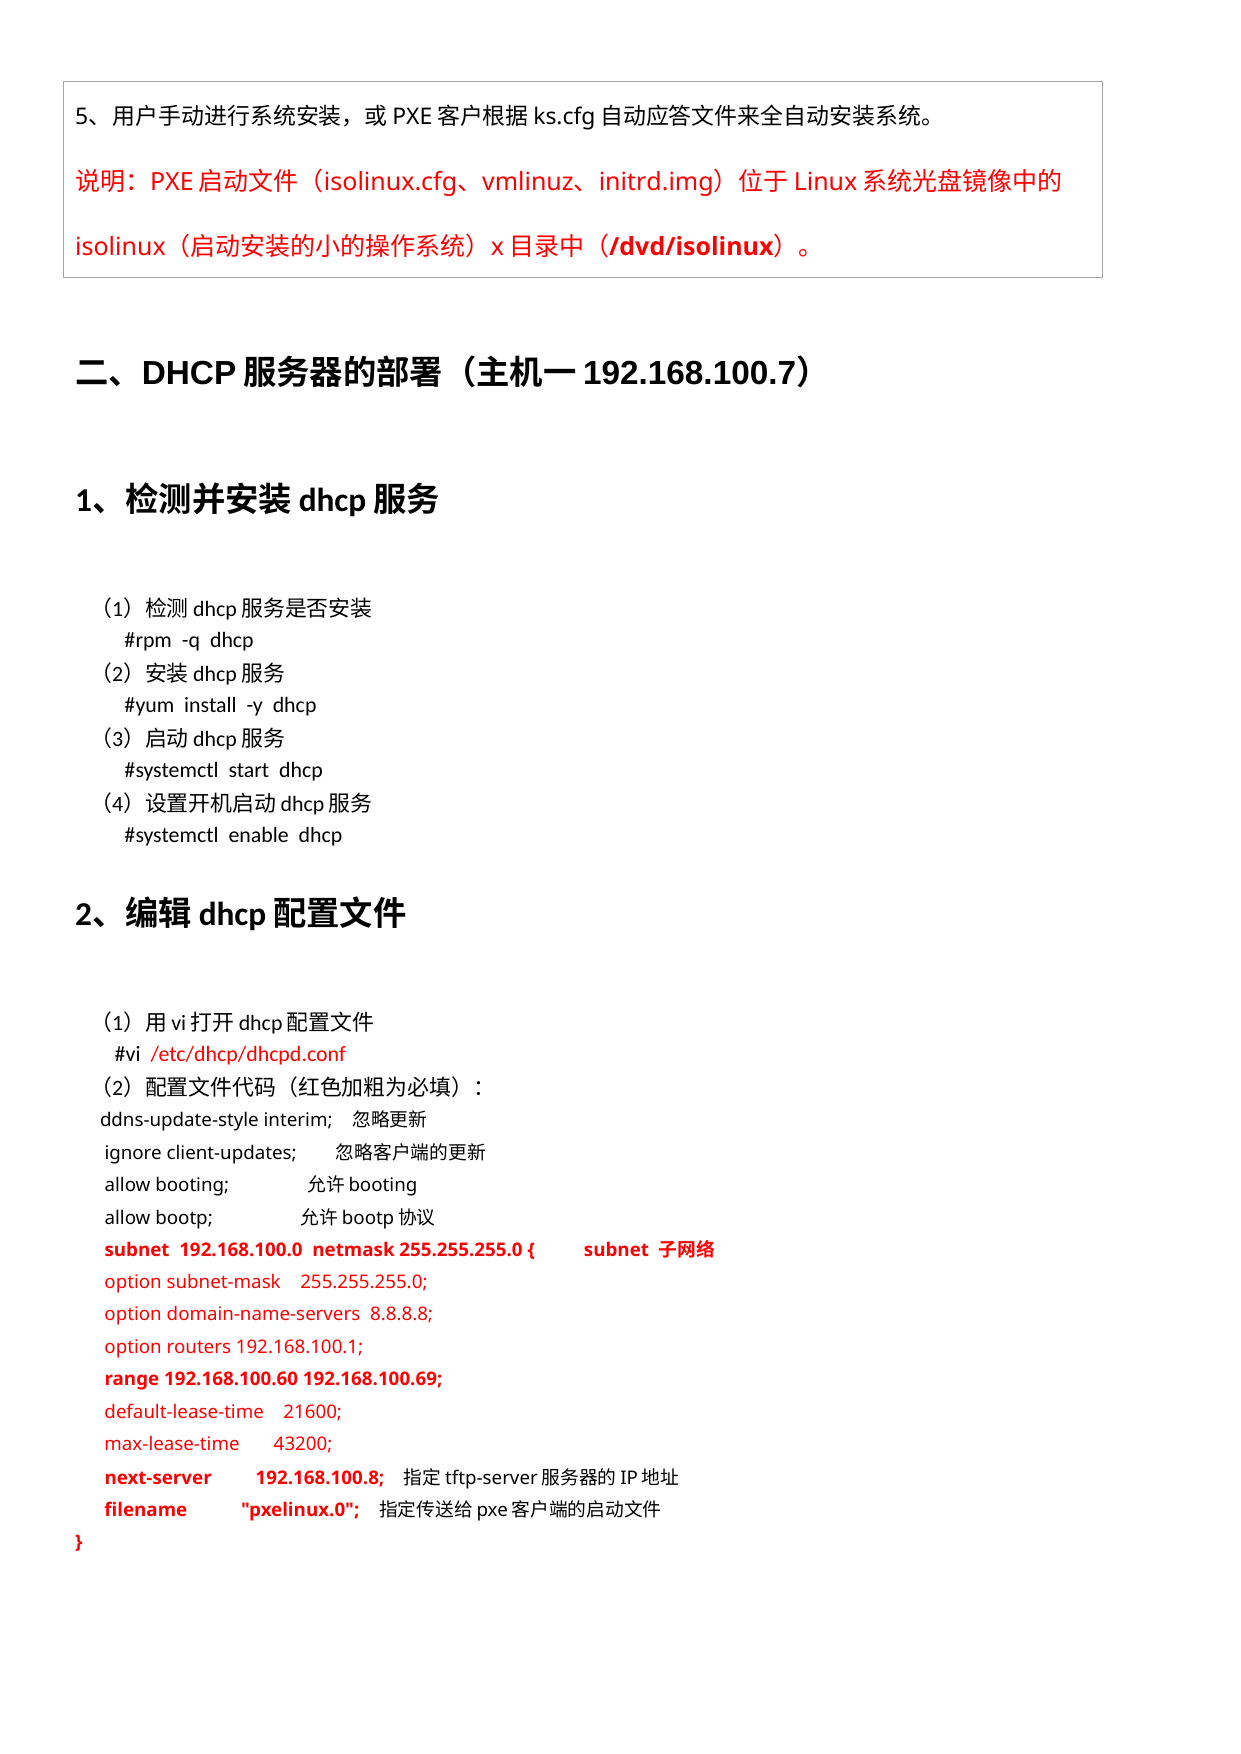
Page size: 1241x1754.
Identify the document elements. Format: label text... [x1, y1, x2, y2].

text allow booting; 允许booting [75, 1167, 1165, 1200]
text option subnet-mask 255.255.255.0; [75, 1265, 1165, 1297]
text subnet 192.168.100.0 netmask 255.255.255.0 { subnet 子网络 [75, 1232, 1165, 1265]
subtitle 编辑dhcp配置文件 [75, 878, 1165, 943]
text option routers 192.168.100.1; [75, 1330, 1165, 1362]
text range 192.168.100.60 192.168.100.69; [75, 1362, 1165, 1395]
subtitle 检测并安装dhcp服务 [75, 464, 1165, 529]
subtitle DHCP服务器的部署（主机一192.168.100.7） [75, 337, 1165, 402]
list （2）配置文件代码（红色加粗为必填）： [75, 1070, 1165, 1102]
list #systemctl enable dhcp [75, 818, 1165, 851]
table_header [64, 82, 1102, 277]
list （2）安装dhcp服务 [75, 656, 1165, 688]
text } [75, 1525, 1165, 1557]
text ddns-update-style interim; 忽略更新 [75, 1102, 1165, 1135]
list allow bootp; 允许bootp协议 [75, 1200, 1165, 1232]
list #systemctl start dhcp [75, 753, 1165, 786]
text filename "pxelinux.0"; 指定传送给pxe客户端的启动文件 [75, 1492, 1165, 1525]
list #yum install -y dhcp [75, 688, 1165, 721]
text option domain-name-servers 8.8.8.8; [75, 1297, 1165, 1330]
list （1）检测dhcp服务是否安装 [75, 591, 1165, 623]
list （1）用vi打开dhcp配置文件 [75, 1005, 1165, 1037]
list #vi /etc/dhcp/dhcpd.conf [75, 1037, 1165, 1070]
text ignore client-updates; 忽略客户端的更新 [75, 1135, 1165, 1167]
text default-lease-time 21600; [75, 1395, 1165, 1427]
list （3）启动dhcp服务 [75, 721, 1165, 753]
list （4）设置开机启动dhcp服务 [75, 786, 1165, 818]
text max-lease-time 43200; [75, 1427, 1165, 1460]
list #rpm -q dhcp [75, 623, 1165, 656]
text next-server 192.168.100.8; 指定tftp-server服务器的IP地址 [75, 1460, 1165, 1492]
